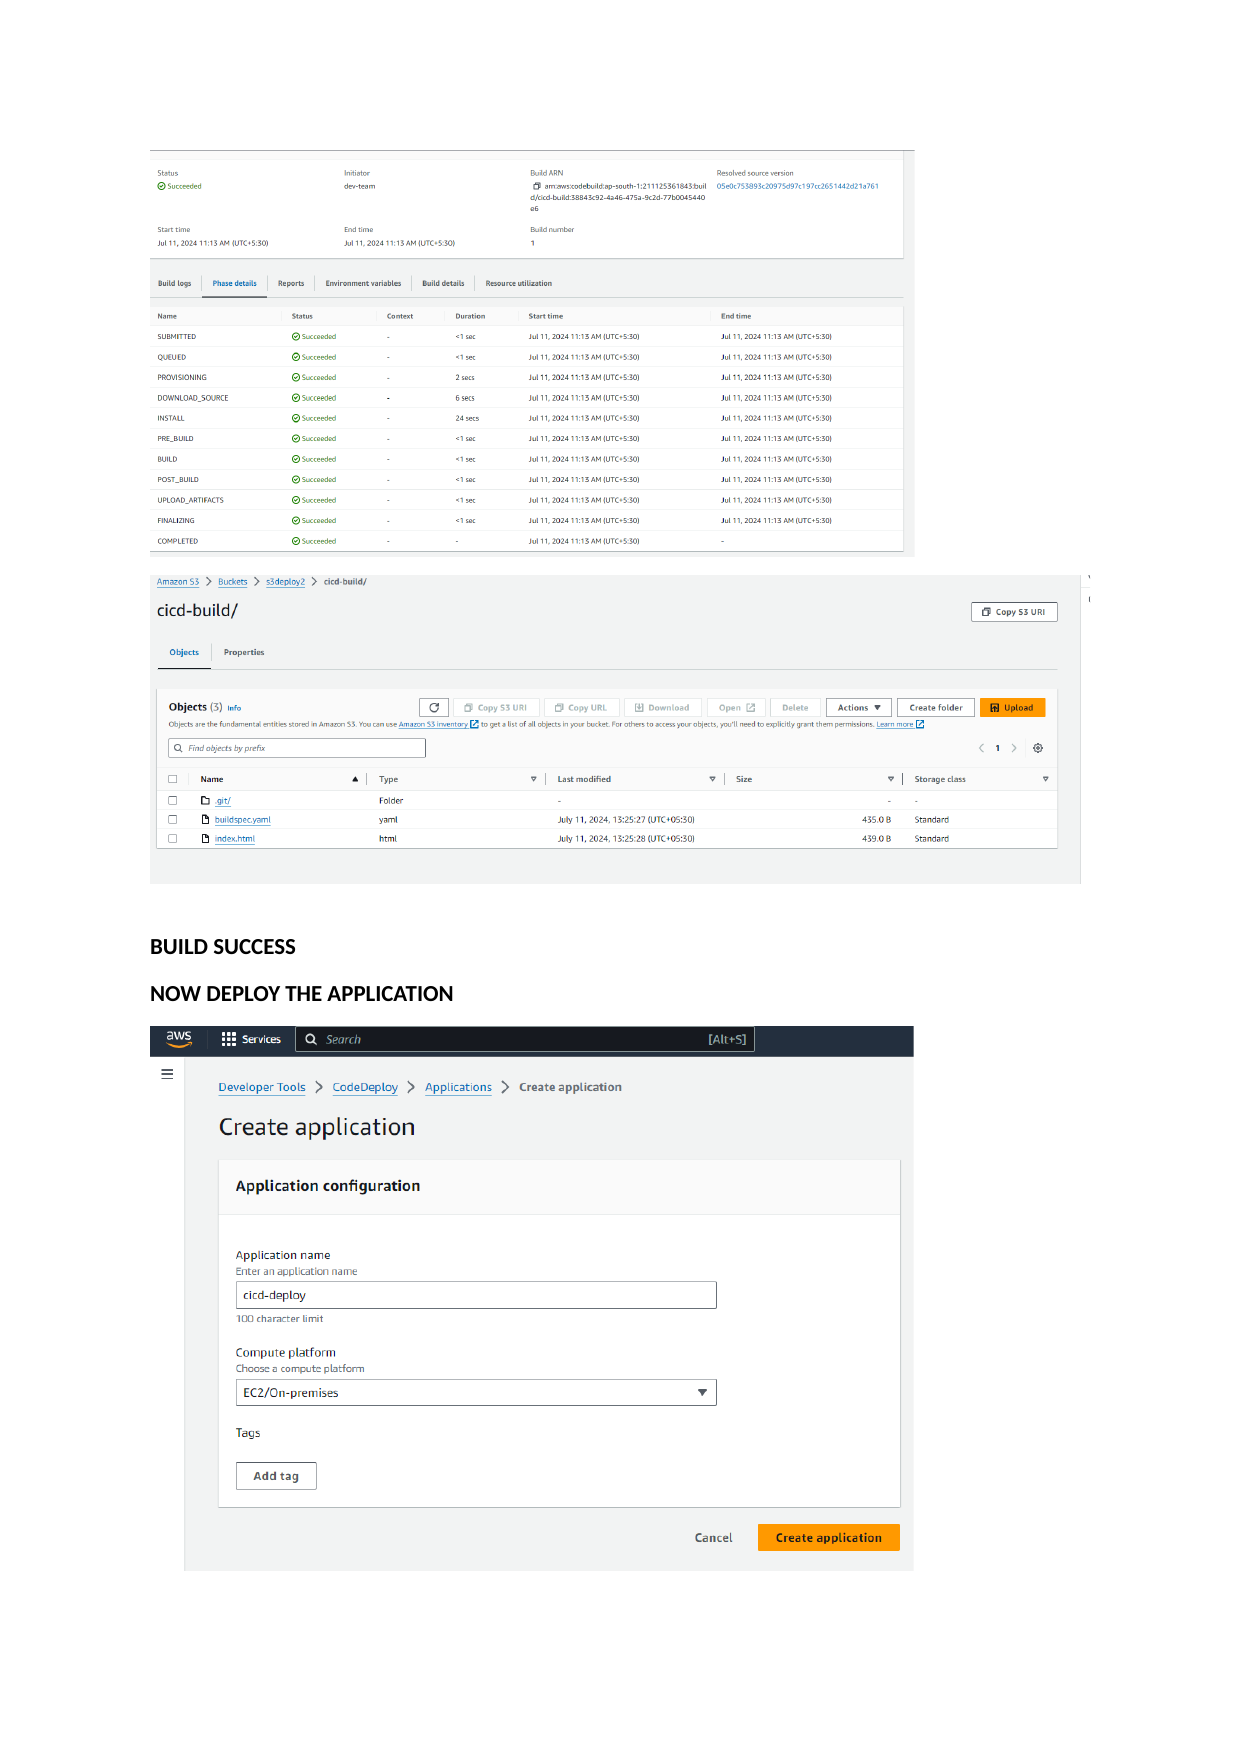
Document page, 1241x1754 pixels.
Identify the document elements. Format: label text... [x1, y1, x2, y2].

picture [150, 150, 915, 557]
picture [150, 575, 1091, 884]
text BUILD SUCCESS [150, 932, 1090, 961]
text NOW DEPLOY THE APPLICATION [150, 979, 1090, 1007]
picture [150, 1026, 914, 1571]
